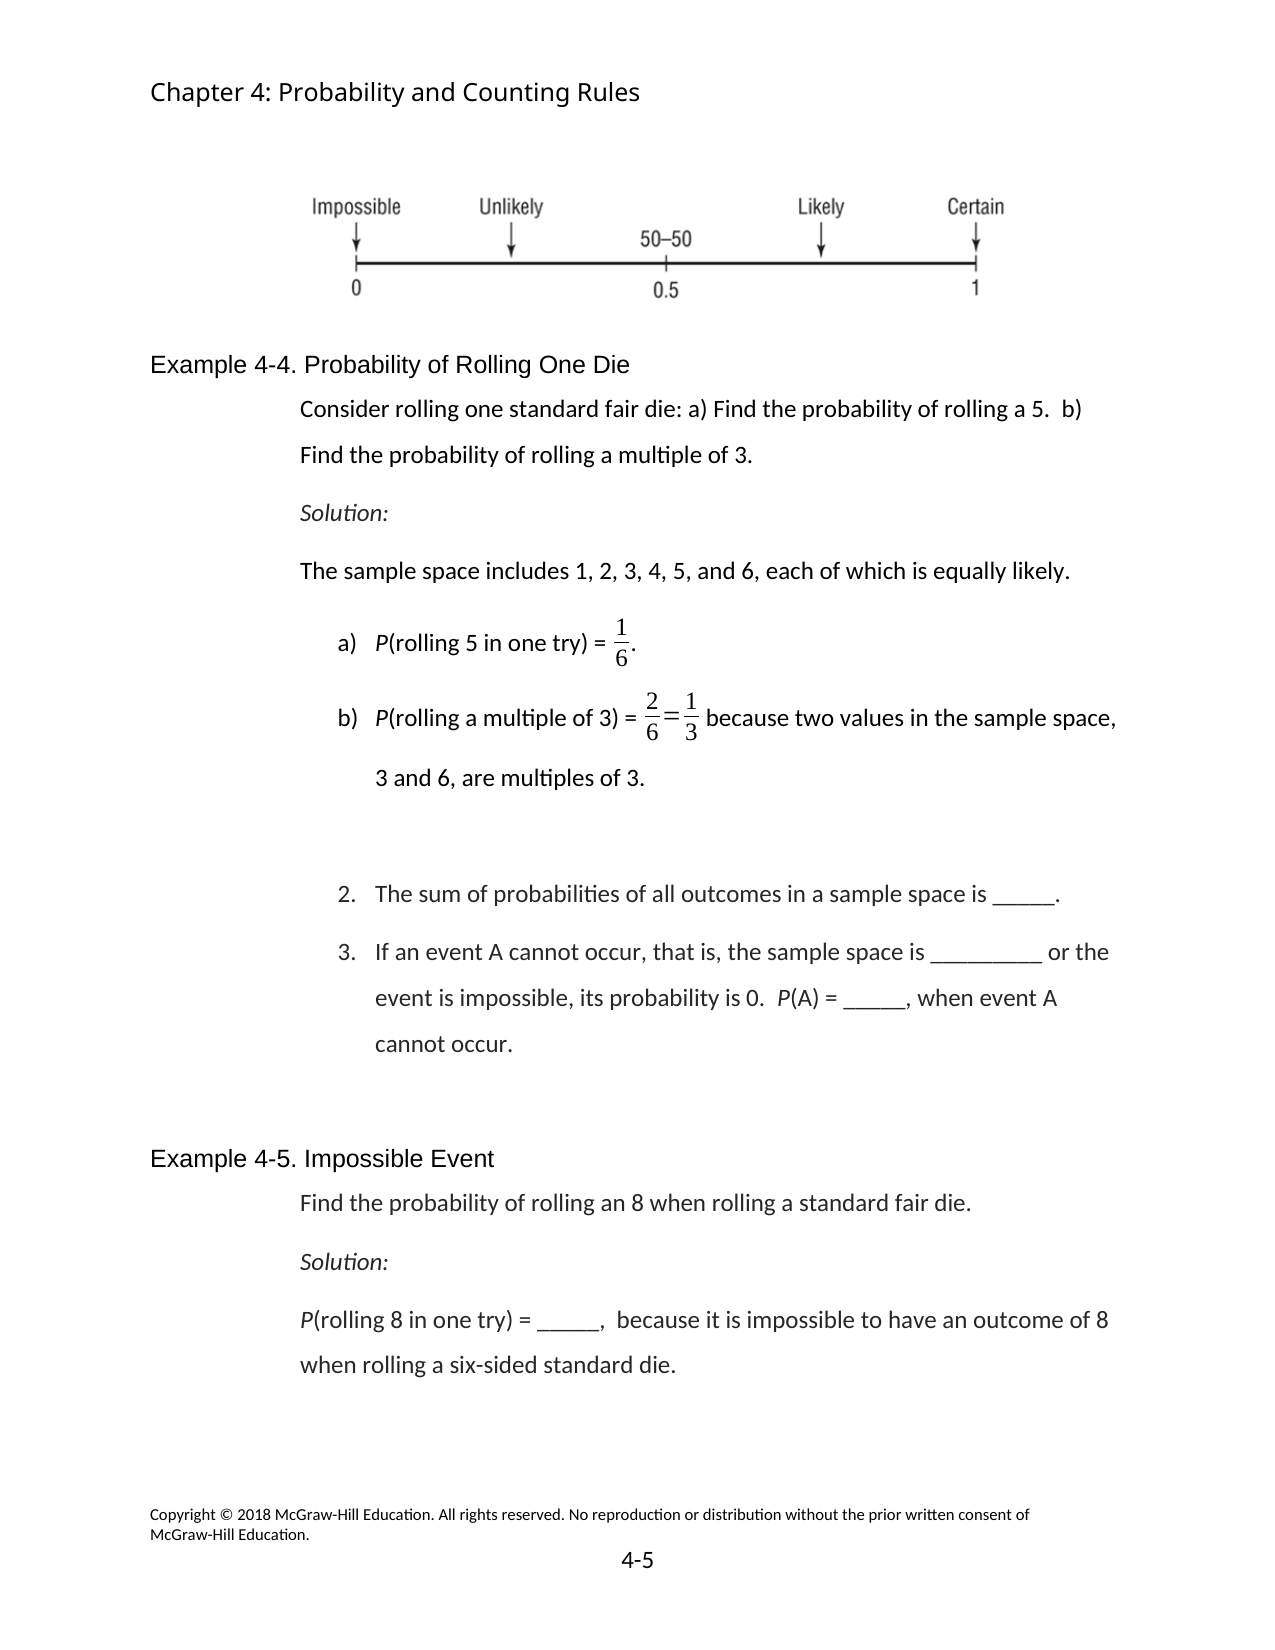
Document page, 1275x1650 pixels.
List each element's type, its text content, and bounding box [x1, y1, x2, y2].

subtitle Example 4-4. Probability of Rolling One Die [150, 350, 1125, 379]
text P(rolling 8 in one try) = _____, because it is impossible to have an outcome of 8 when rolling a six-sided standard die. [300, 1304, 1125, 1380]
subtitle Example 4-5. Impossible Event [150, 1144, 1125, 1173]
text Solution: [300, 1246, 1125, 1276]
text Solution: [300, 497, 1125, 527]
text The sample space includes 1, 2, 3, 4, 5, and 6, each of which is equally likely. [300, 555, 1125, 586]
list P(rolling 5 in one try) = . [337, 613, 1125, 672]
picture [300, 182, 1019, 323]
text Find the probability of rolling an 8 when rolling a standard fair die. [300, 1187, 1125, 1218]
list P(rolling a multiple of 3) = because two values in the sample space, 3 and 6, are multiples of 3. [337, 688, 1125, 792]
text Consider rolling one standard fair die: a) Find the probability of rolling a 5. b) Find the probability of rolling a multiple of 3. [300, 393, 1125, 469]
list The sum of probabilities of all outcomes in a sample space is _____. [337, 878, 1125, 909]
list If an event A cannot occur, that is, the sample space is _________ or the event is impossible, its probability is 0. P(A) = _____, when event A cannot occur. [337, 936, 1125, 1058]
